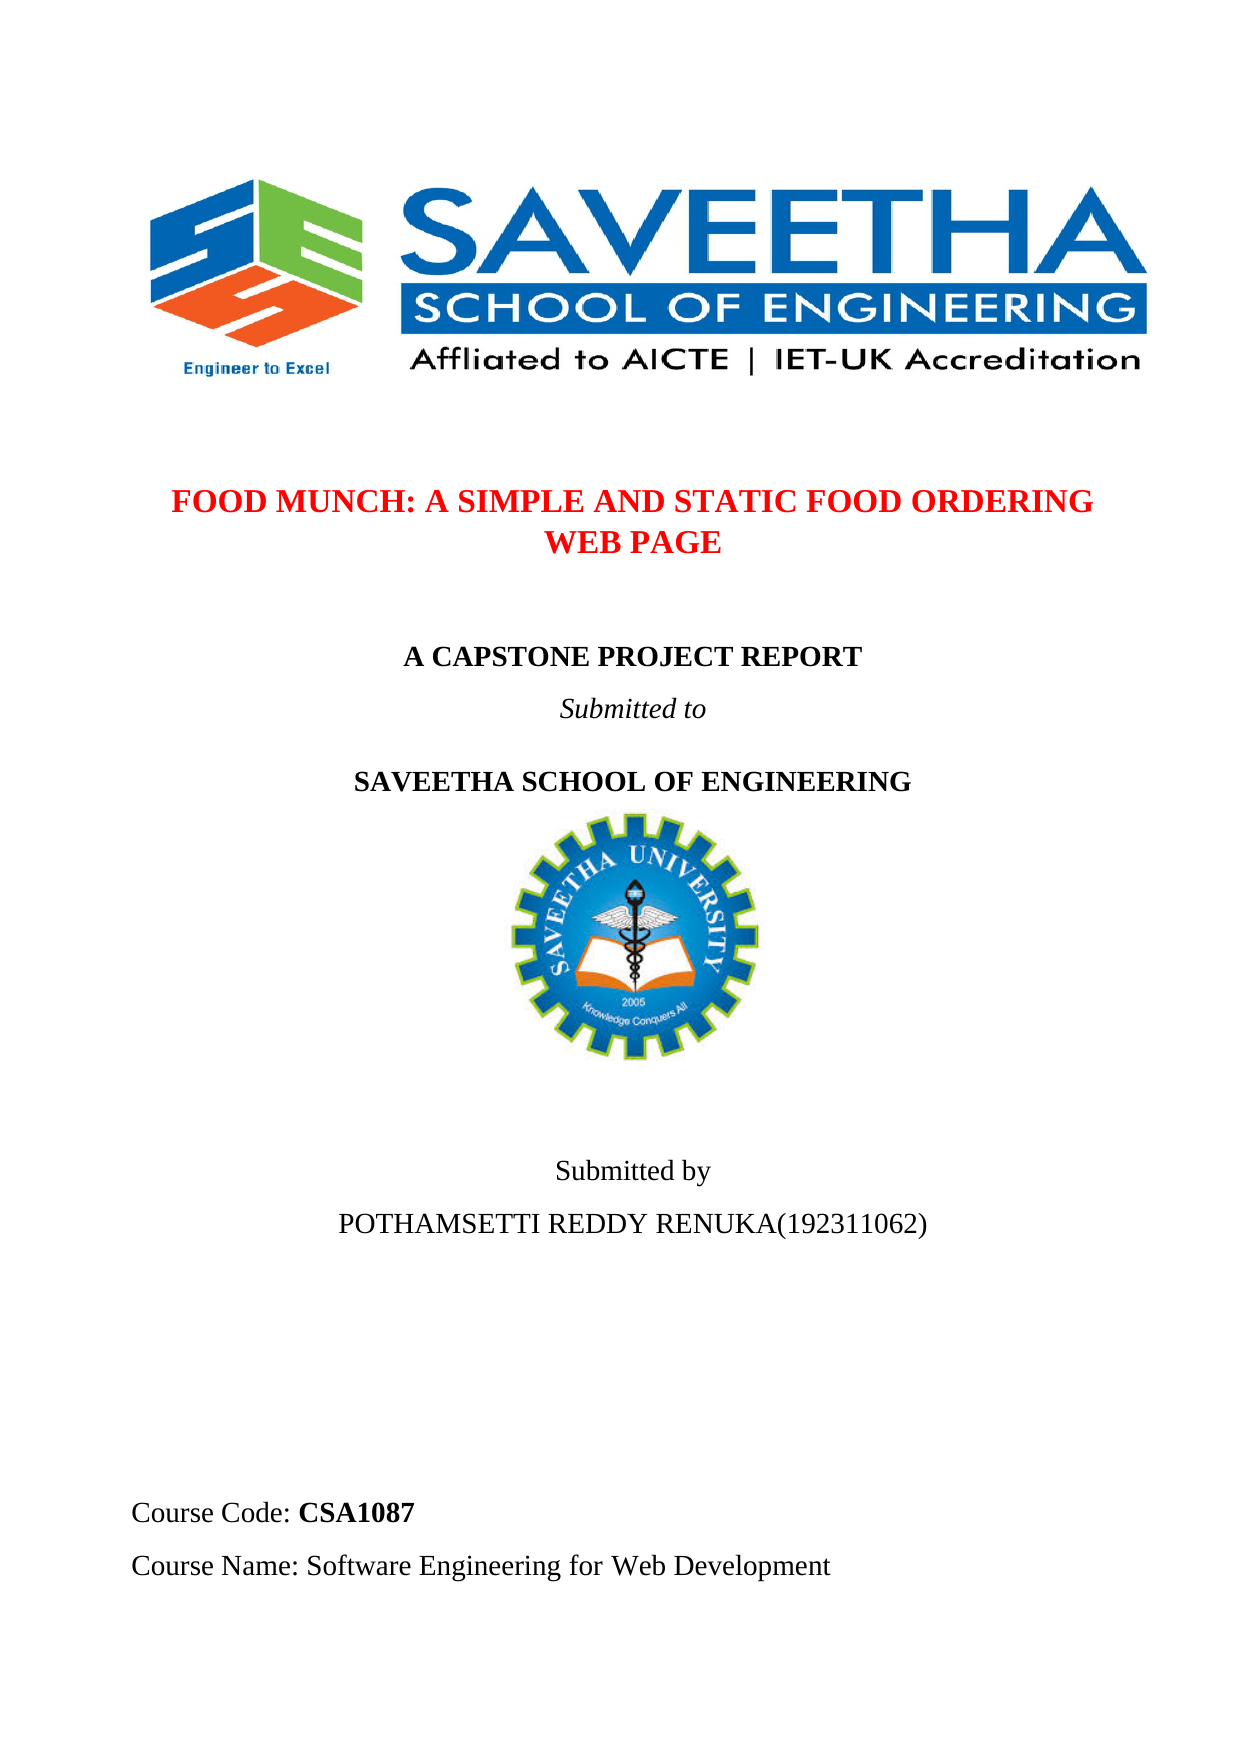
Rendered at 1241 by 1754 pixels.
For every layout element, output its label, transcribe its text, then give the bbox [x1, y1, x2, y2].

text Course Code: CSA1087 [131, 1496, 1134, 1529]
text Submitted by [131, 1153, 1134, 1187]
text Course Name: Software Engineering for Web Development [131, 1548, 1134, 1582]
text FOOD MUNCH: A SIMPLE AND STATIC FOOD ORDERING WEB PAGE [131, 481, 1134, 561]
picture [131, 150, 1161, 405]
text SAVEETHA SCHOOL OF ENGINEERING [131, 764, 1134, 797]
text Submitted to [131, 691, 1134, 725]
text A CAPSTONE PROJECT REPORT [131, 639, 1134, 672]
text POTHAMSETTI REDDY RENUKA(192311062) [131, 1206, 1134, 1240]
picture [494, 800, 771, 1087]
